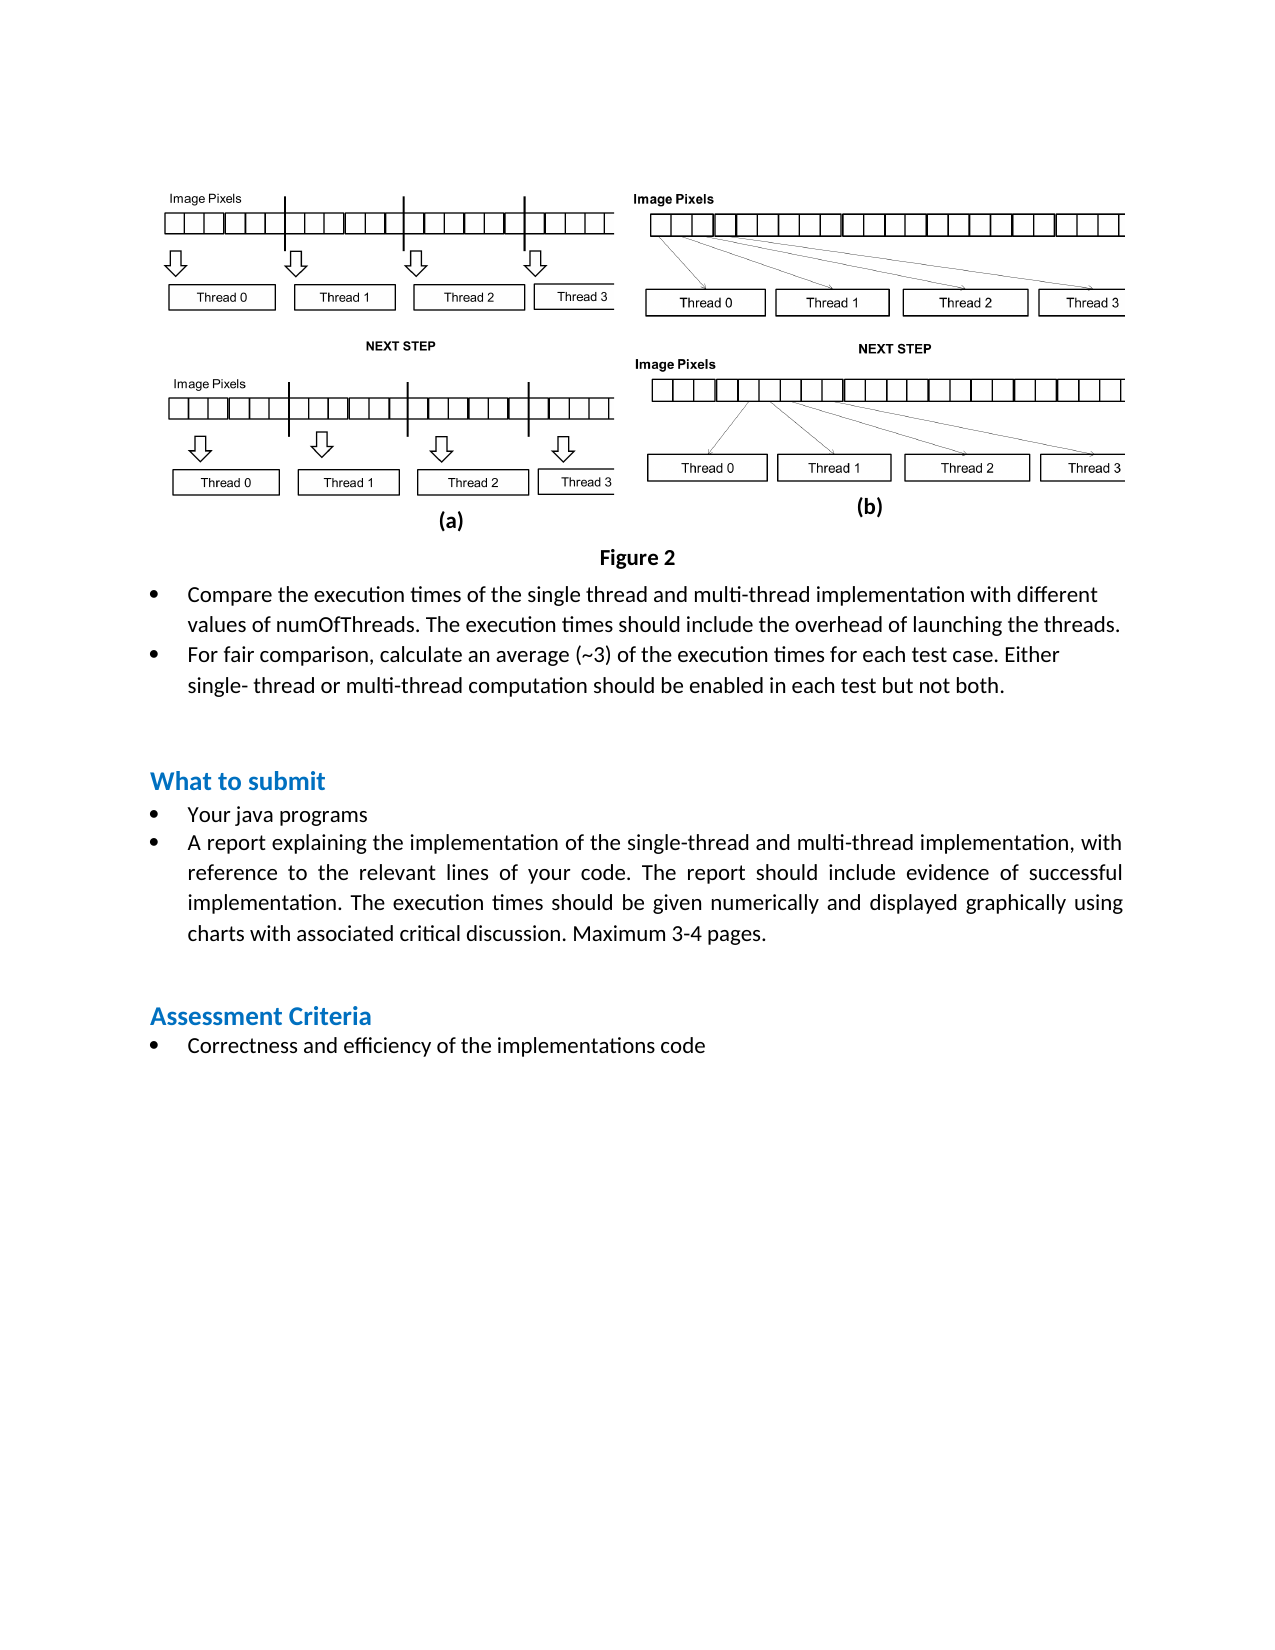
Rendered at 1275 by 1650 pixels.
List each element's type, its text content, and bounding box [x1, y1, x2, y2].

list Your java programs [150, 800, 1125, 828]
list Correctness and efficiency of the implementations code [150, 1032, 1125, 1060]
table_header [150, 187, 614, 543]
text What to submit [150, 764, 1125, 797]
picture [625, 186, 1125, 484]
list For fair comparison, calculate an average (~3) of the execution times for each test case. Either single- thread or multi-thread computation should be enabled in each test but not both. [150, 641, 1125, 699]
picture [161, 186, 615, 498]
list Compare the execution times of the single thread and multi-thread implementation with different values of numOfThreads. The execution times should include the overhead of launching the threads. [150, 580, 1125, 638]
list A report explaining the implementation of the single-thread and multi-thread implementation, with reference to the relevant lines of your code. The report should include evidence of successful implementation. The execution times should be given numerically and displayed graphically using charts with associated critical discussion. Maximum 3-4 pages. [150, 828, 1125, 947]
text Assessment Criteria [150, 999, 1125, 1032]
text Figure 2 [150, 543, 1125, 571]
table_header (b) [614, 187, 1125, 543]
